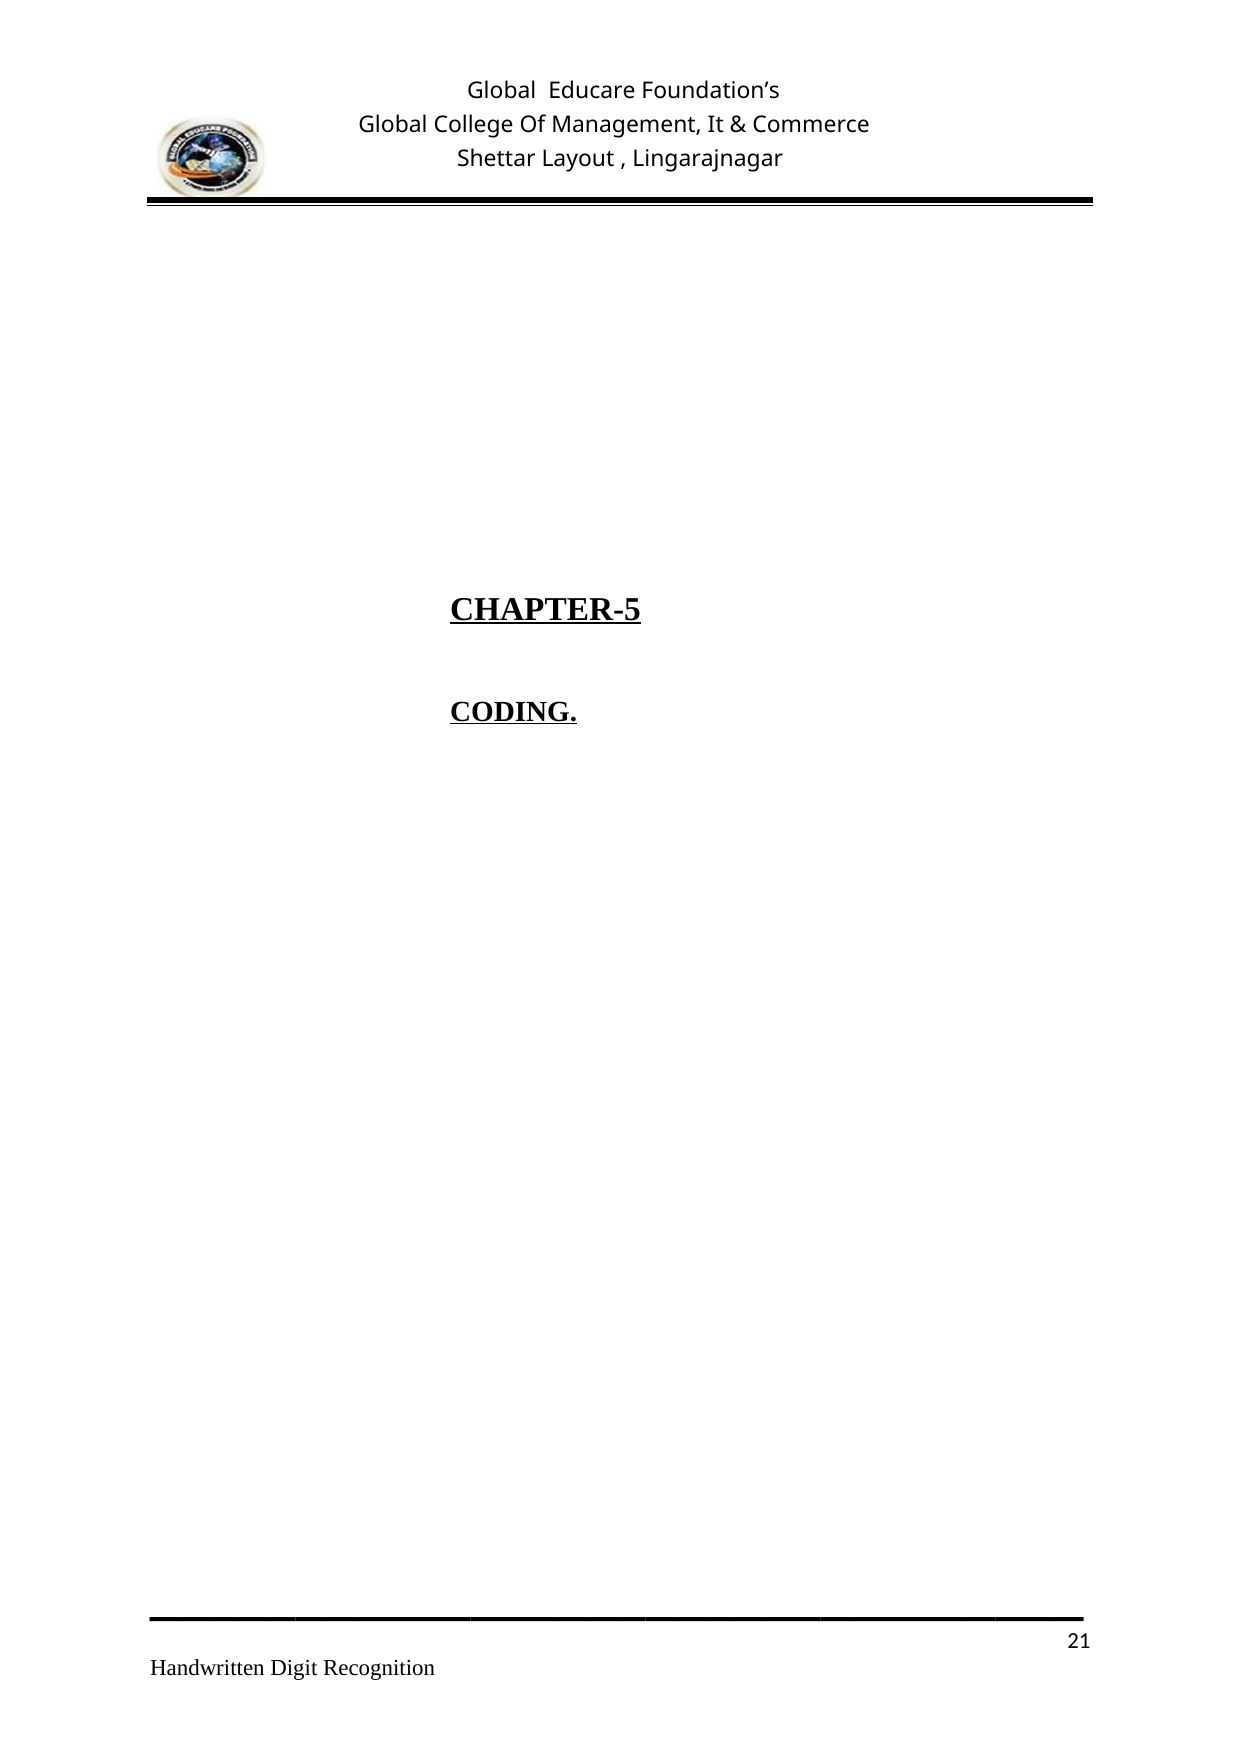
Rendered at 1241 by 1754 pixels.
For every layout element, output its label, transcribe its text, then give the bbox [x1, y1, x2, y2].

text CHAPTER-5 [375, 589, 1090, 627]
text CODING. [150, 694, 1090, 727]
picture [150, 112, 272, 197]
